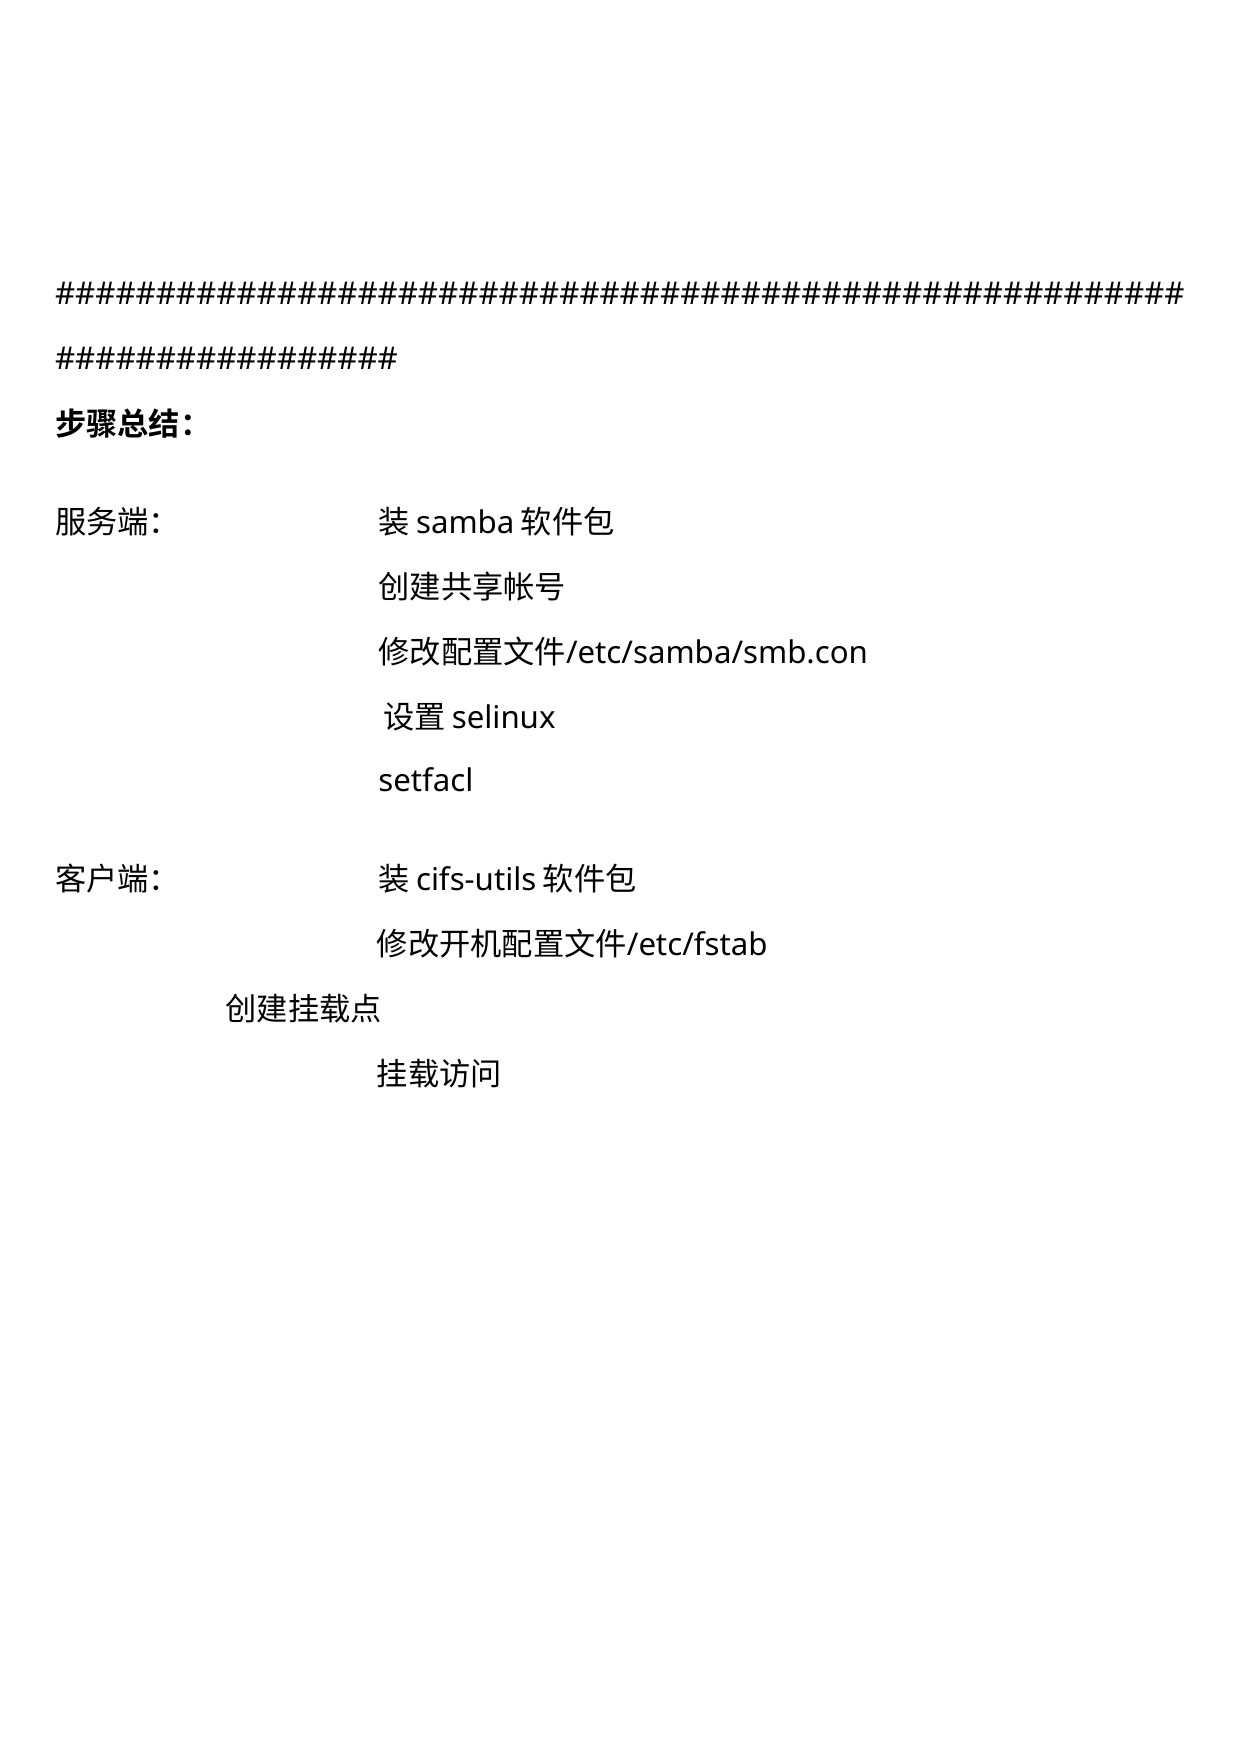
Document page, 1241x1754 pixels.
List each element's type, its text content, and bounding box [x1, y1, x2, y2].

text 创建挂载点 [55, 974, 1196, 1039]
text 服务端： 装samba软件包 [55, 487, 1196, 552]
text 挂载访问 [55, 1039, 1196, 1104]
text 修改开机配置文件/etc/fstab [55, 909, 1196, 974]
text ######################################################################### [55, 259, 1196, 389]
text 修改配置文件/etc/samba/smb.con [55, 617, 1196, 682]
text 步骤总结： [55, 389, 1196, 454]
text 设置selinux [55, 682, 1196, 747]
text 创建共享帐号 [55, 552, 1196, 617]
text setfacl [55, 747, 1196, 812]
text 客户端： 装cifs-utils软件包 [55, 844, 1196, 909]
